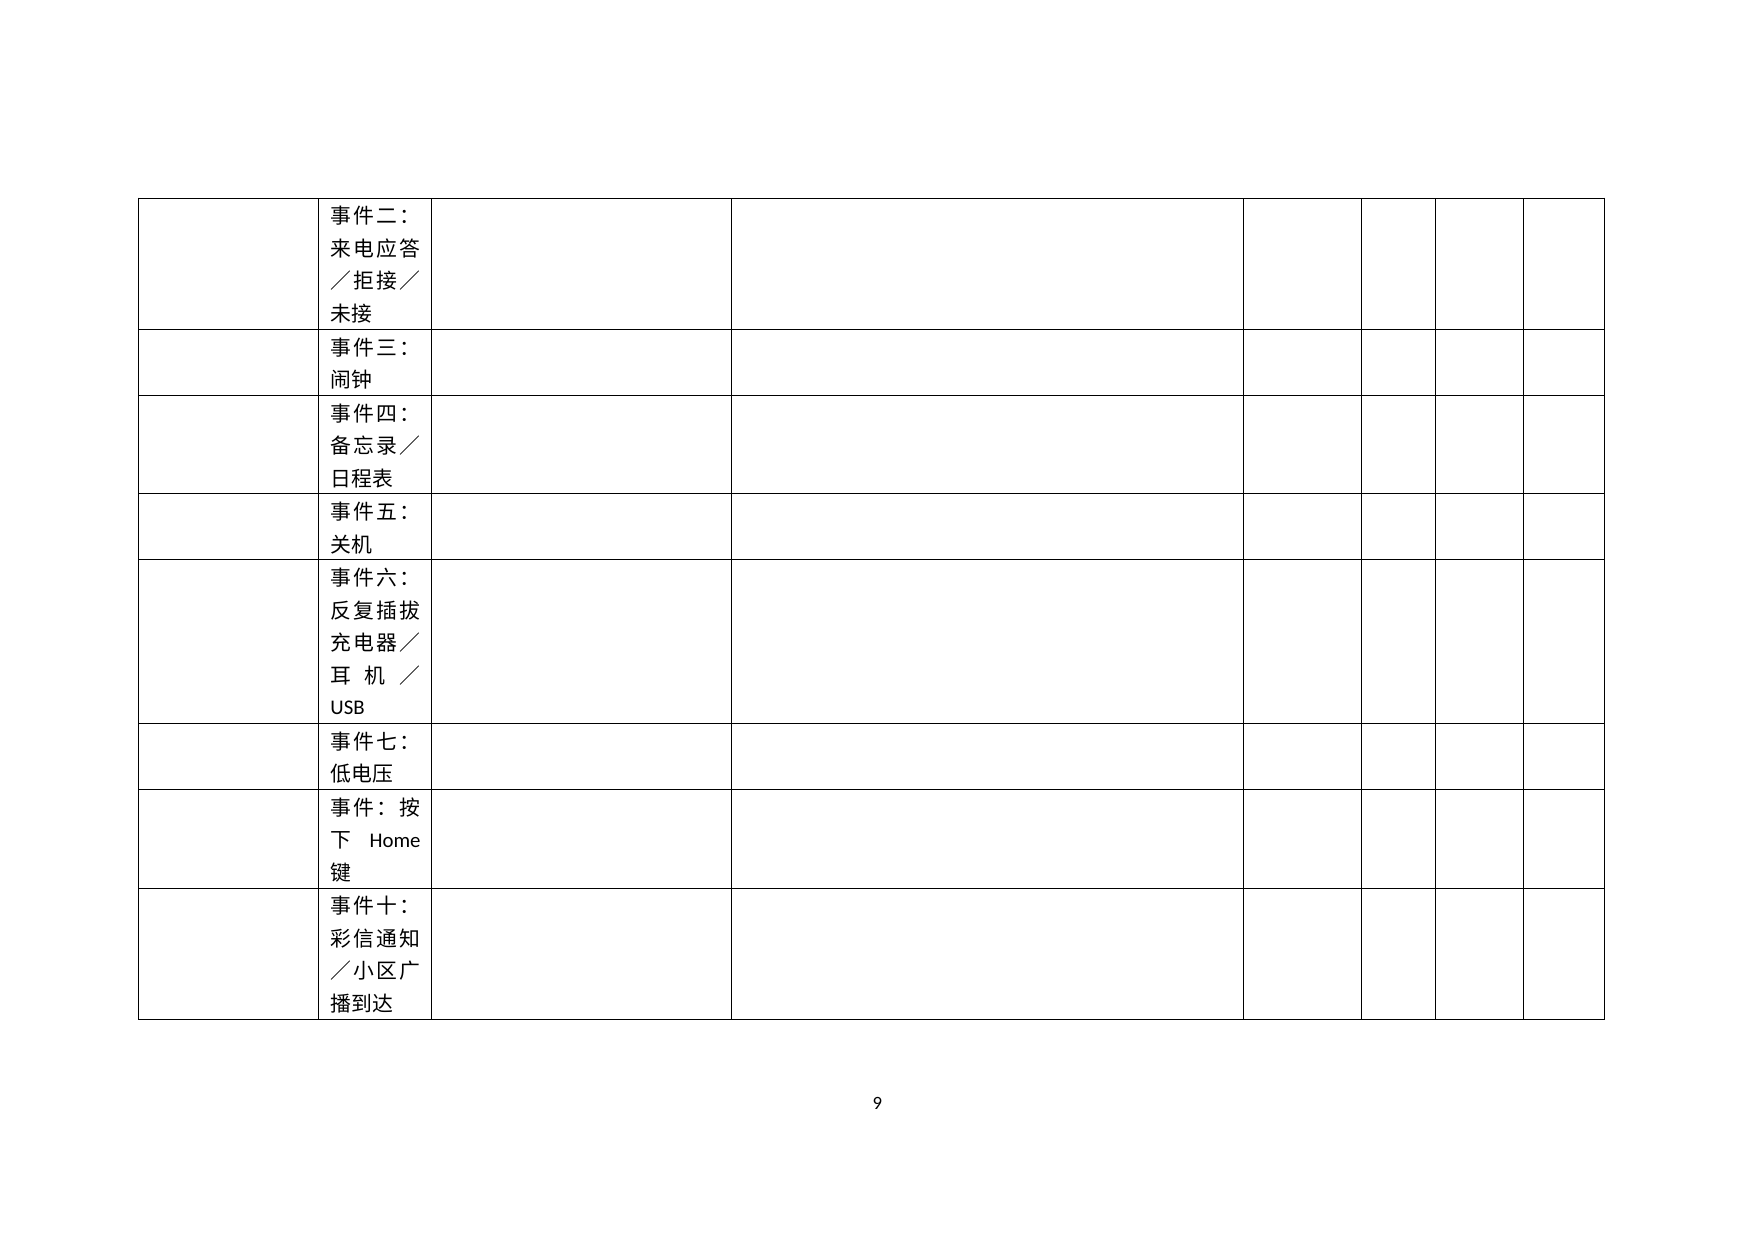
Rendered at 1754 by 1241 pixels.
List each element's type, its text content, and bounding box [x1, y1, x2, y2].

table_cell [1436, 330, 1523, 395]
table_cell [1362, 560, 1435, 723]
table_cell [432, 330, 731, 395]
table_cell [1244, 330, 1361, 395]
table_cell [732, 199, 1243, 329]
table_cell [732, 560, 1243, 723]
table_cell [1362, 199, 1435, 329]
table_cell [1436, 889, 1523, 1018]
table_cell [1244, 889, 1361, 1018]
table_cell 事件二：来电应答／拒接／未接 [319, 199, 431, 329]
table_cell [1436, 396, 1523, 493]
table_cell [1524, 560, 1604, 723]
table_cell [432, 494, 731, 559]
table_cell [139, 724, 318, 789]
table_cell [1244, 199, 1361, 329]
table_cell [432, 790, 731, 887]
table_cell [1436, 790, 1523, 887]
table_cell [1244, 724, 1361, 789]
table_cell [732, 790, 1243, 887]
table_cell [139, 560, 318, 723]
table_cell [1362, 396, 1435, 493]
table_cell [1362, 790, 1435, 887]
table_cell [1524, 790, 1604, 887]
table_cell [1436, 494, 1523, 559]
table_cell 事件六：反复插拔充电器／耳机／USB [319, 560, 431, 723]
table_cell [139, 396, 318, 493]
table_cell [1524, 396, 1604, 493]
table_cell [732, 889, 1243, 1018]
table_cell [432, 889, 731, 1018]
table_cell [1436, 560, 1523, 723]
table_cell [432, 396, 731, 493]
table_cell 事件五：关机 [319, 494, 431, 559]
table_cell [1524, 199, 1604, 329]
table_cell [1524, 494, 1604, 559]
table_cell [139, 790, 318, 887]
table_cell [732, 724, 1243, 789]
table_cell [1244, 494, 1361, 559]
table_cell [732, 330, 1243, 395]
table_cell [1244, 396, 1361, 493]
table_cell 事件十：彩信通知／小区广播到达 [319, 889, 431, 1018]
table_cell [1244, 560, 1361, 723]
table_cell [139, 330, 318, 395]
table_cell [732, 396, 1243, 493]
table_cell 事件七：低电压 [319, 724, 431, 789]
table_cell [432, 560, 731, 723]
table_cell [1362, 494, 1435, 559]
table_cell [1362, 724, 1435, 789]
table_cell [139, 889, 318, 1018]
table_cell [1362, 889, 1435, 1018]
table_cell [139, 494, 318, 559]
table_cell [432, 724, 731, 789]
table_cell 事件：按下Home键 [319, 790, 431, 887]
table_cell [1244, 790, 1361, 887]
table_cell 事件四：备忘录／日程表 [319, 396, 431, 493]
table_cell [1524, 889, 1604, 1018]
table_cell [139, 199, 318, 329]
table_cell 事件三：闹钟 [319, 330, 431, 395]
table_cell [1524, 330, 1604, 395]
table_cell [1362, 330, 1435, 395]
table_cell [432, 199, 731, 329]
table_cell [732, 494, 1243, 559]
table_cell [1436, 724, 1523, 789]
table_cell [1436, 199, 1523, 329]
table_cell [1524, 724, 1604, 789]
